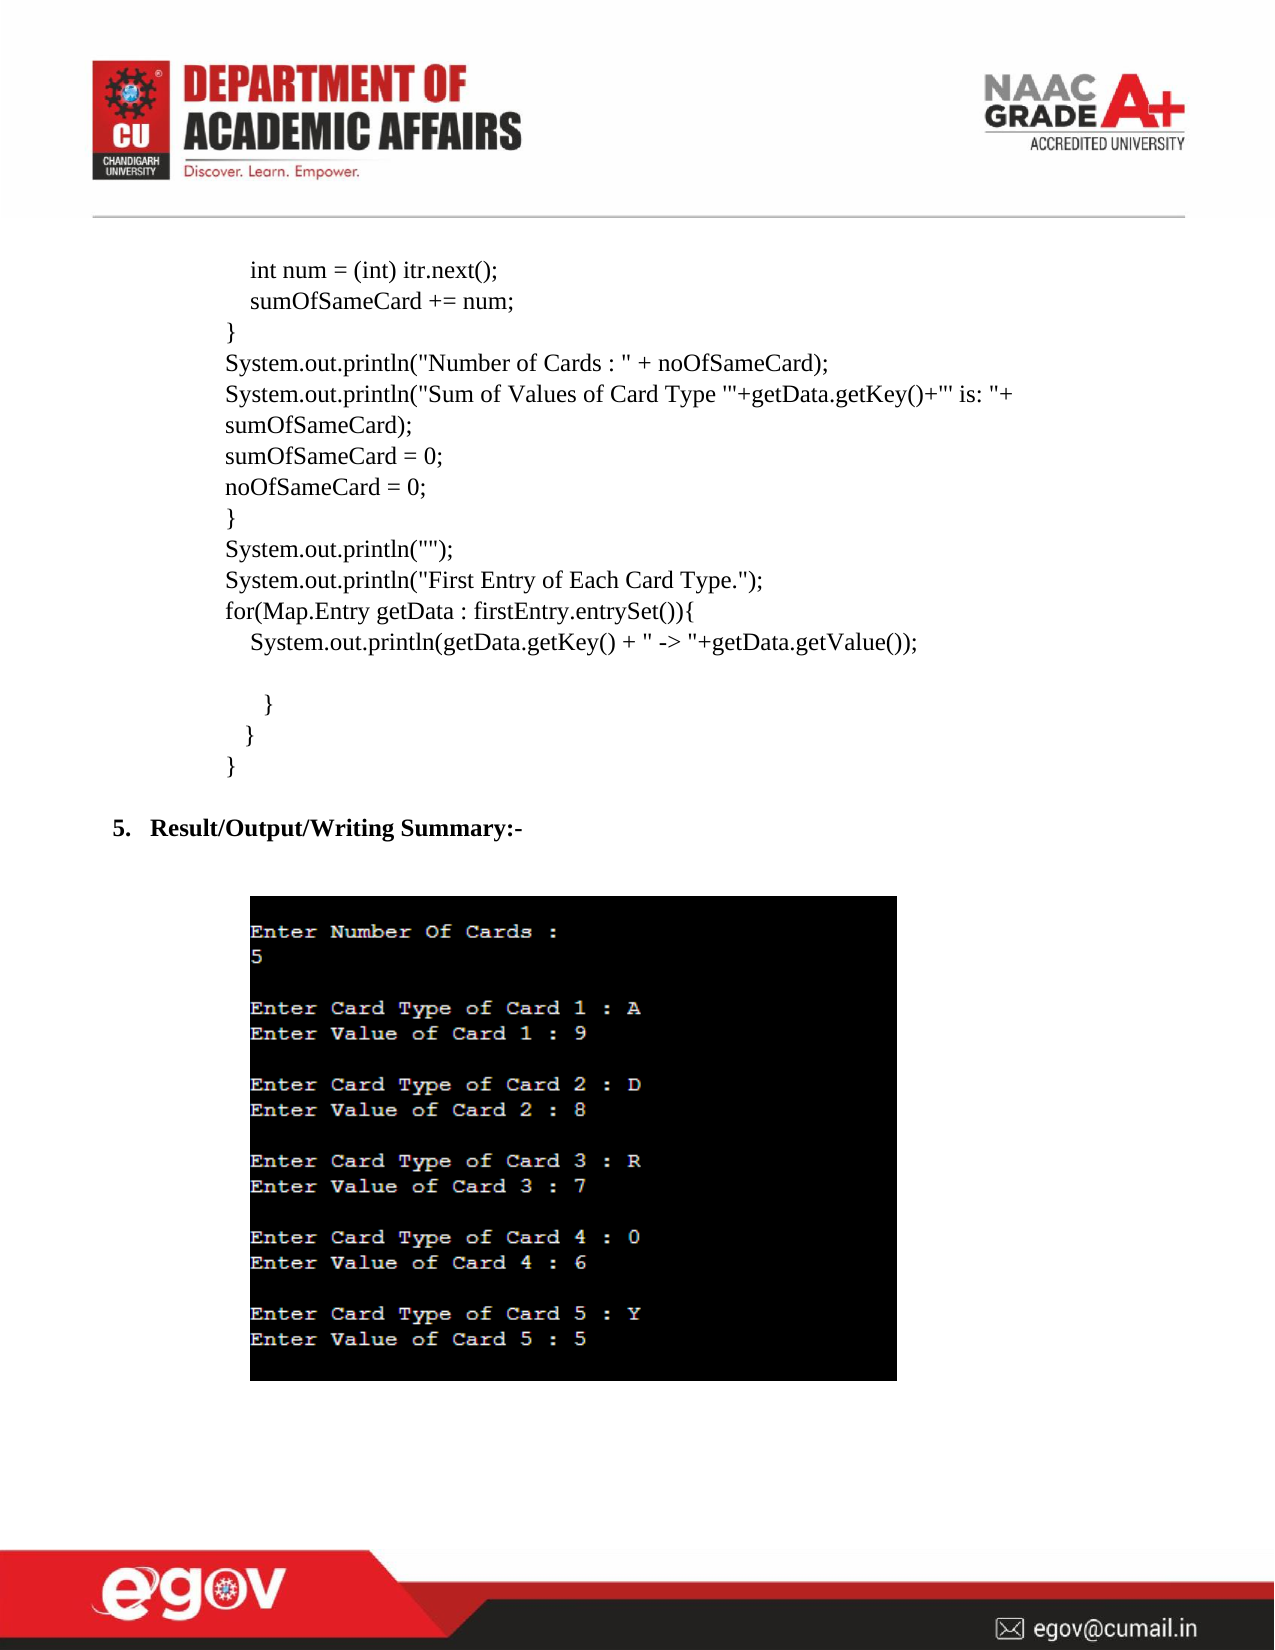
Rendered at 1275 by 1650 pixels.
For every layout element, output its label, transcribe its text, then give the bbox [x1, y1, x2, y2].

list } [225, 503, 1191, 532]
list sumOfSameCard += num; [225, 286, 1191, 315]
list Result/Output/Writing Summary:- [112, 813, 1191, 842]
list sumOfSameCard = 0; [225, 441, 1191, 470]
picture [0, 1549, 1274, 1650]
list System.out.println(""); [225, 534, 1191, 563]
list System.out.println("First Entry of Each Card Type."); [225, 565, 1191, 594]
list } [225, 751, 1191, 779]
list for(Map.Entry getData : firstEntry.entrySet()){ [225, 596, 1191, 625]
list noOfSameCard = 0; [225, 472, 1191, 501]
list System.out.println(getData.getKey() + " -> "+getData.getValue()); [225, 627, 1191, 656]
list System.out.println("Number of Cards : " + noOfSameCard); [225, 348, 1191, 377]
list int num = (int) itr.next(); [225, 255, 1191, 284]
list } [225, 689, 1191, 717]
list System.out.println("Sum of Values of Card Type '"+getData.getKey()+"' is: "+ sumOfSameCard); [225, 379, 1191, 439]
picture [0, 0, 1275, 218]
list } [225, 720, 1191, 748]
picture [250, 896, 897, 1381]
list } [225, 317, 1191, 346]
